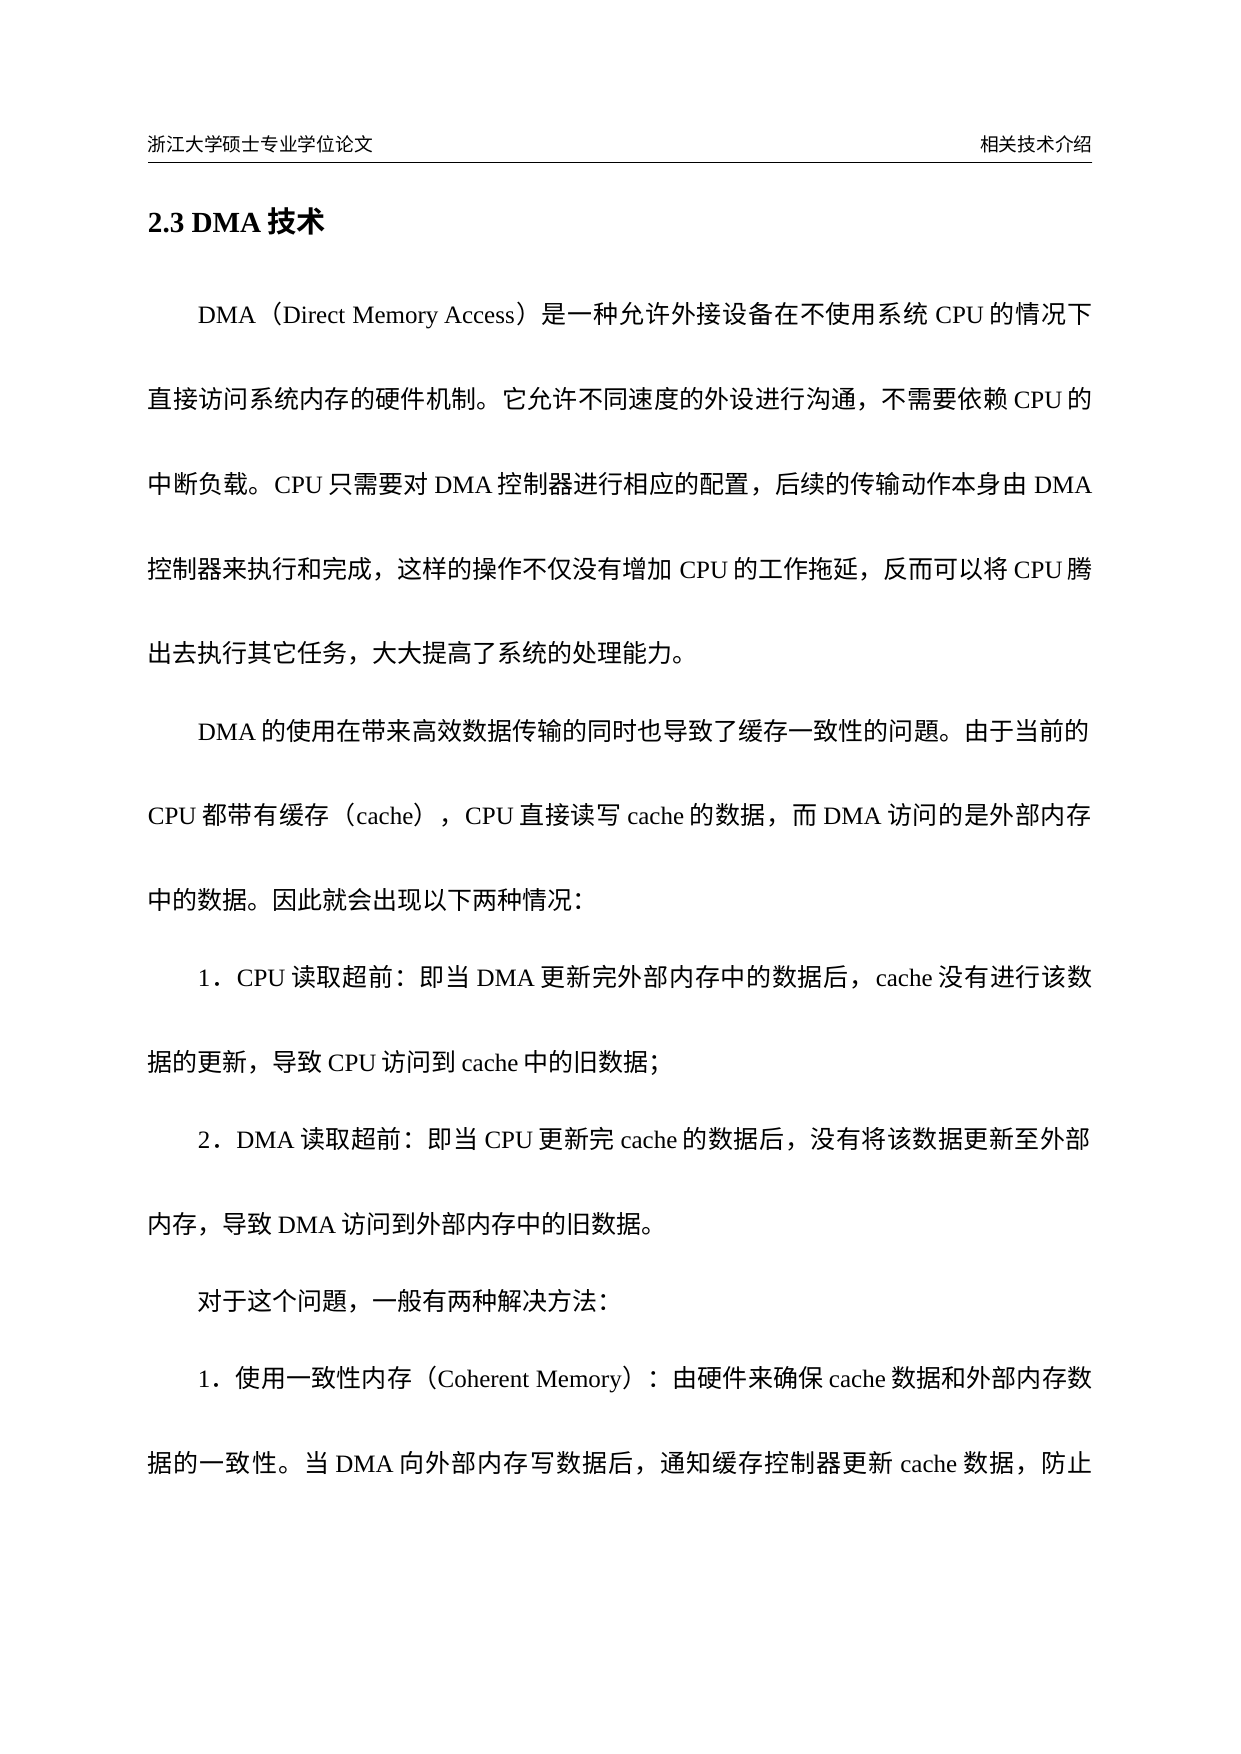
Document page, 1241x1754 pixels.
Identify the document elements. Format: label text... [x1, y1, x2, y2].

text 1．CPU读取超前：即当DMA更新完外部内存中的数据后，cache没有进行该数据的更新，导致CPU访问到cache中的旧数据； [148, 942, 1092, 1095]
text 1．使用一致性内存（Coherent Memory）：由硬件来确保cache数据和外部内存数据的一致性。当DMA向外部内存写数据后，通知缓存控制器更新cache数据，防止CPU读取超前；当DMA向外部内存读数据前，通知缓存控制器将cache数据全部清空到外部内存中，防止DMA读取超前。 [148, 1343, 1092, 1495]
text DMA的使用在带来高效数据传输的同时也导致了缓存一致性的问題。由于当前的CPU都带有缓存（cache），CPU直接读写cache的数据，而DMA访问的是外部内存中的数据。因此就会出现以下两种情况： [148, 695, 1092, 933]
subtitle 2.3 DMA技术 [148, 186, 1092, 253]
text 2．DMA读取超前：即当CPU更新完cache的数据后，没有将该数据更新至外部内存，导致DMA访问到外部内存中的旧数据。 [148, 1104, 1092, 1257]
text DMA（Direct Memory Access）是一种允许外接设备在不使用系统CPU的情况下直接访问系统内存的硬件机制。它允许不同速度的外设进行沟通，不需要依赖CPU的中断负载。CPU只需要对DMA控制器进行相应的配置，后续的传输动作本身由DMA控制器来执行和完成，这样的操作不仅没有增加CPU的工作拖延，反而可以将CPU腾出去执行其它任务，大大提高了系统的处理能力。 [148, 278, 1092, 686]
text 对于这个问題，一般有两种解决方法： [148, 1266, 1092, 1333]
